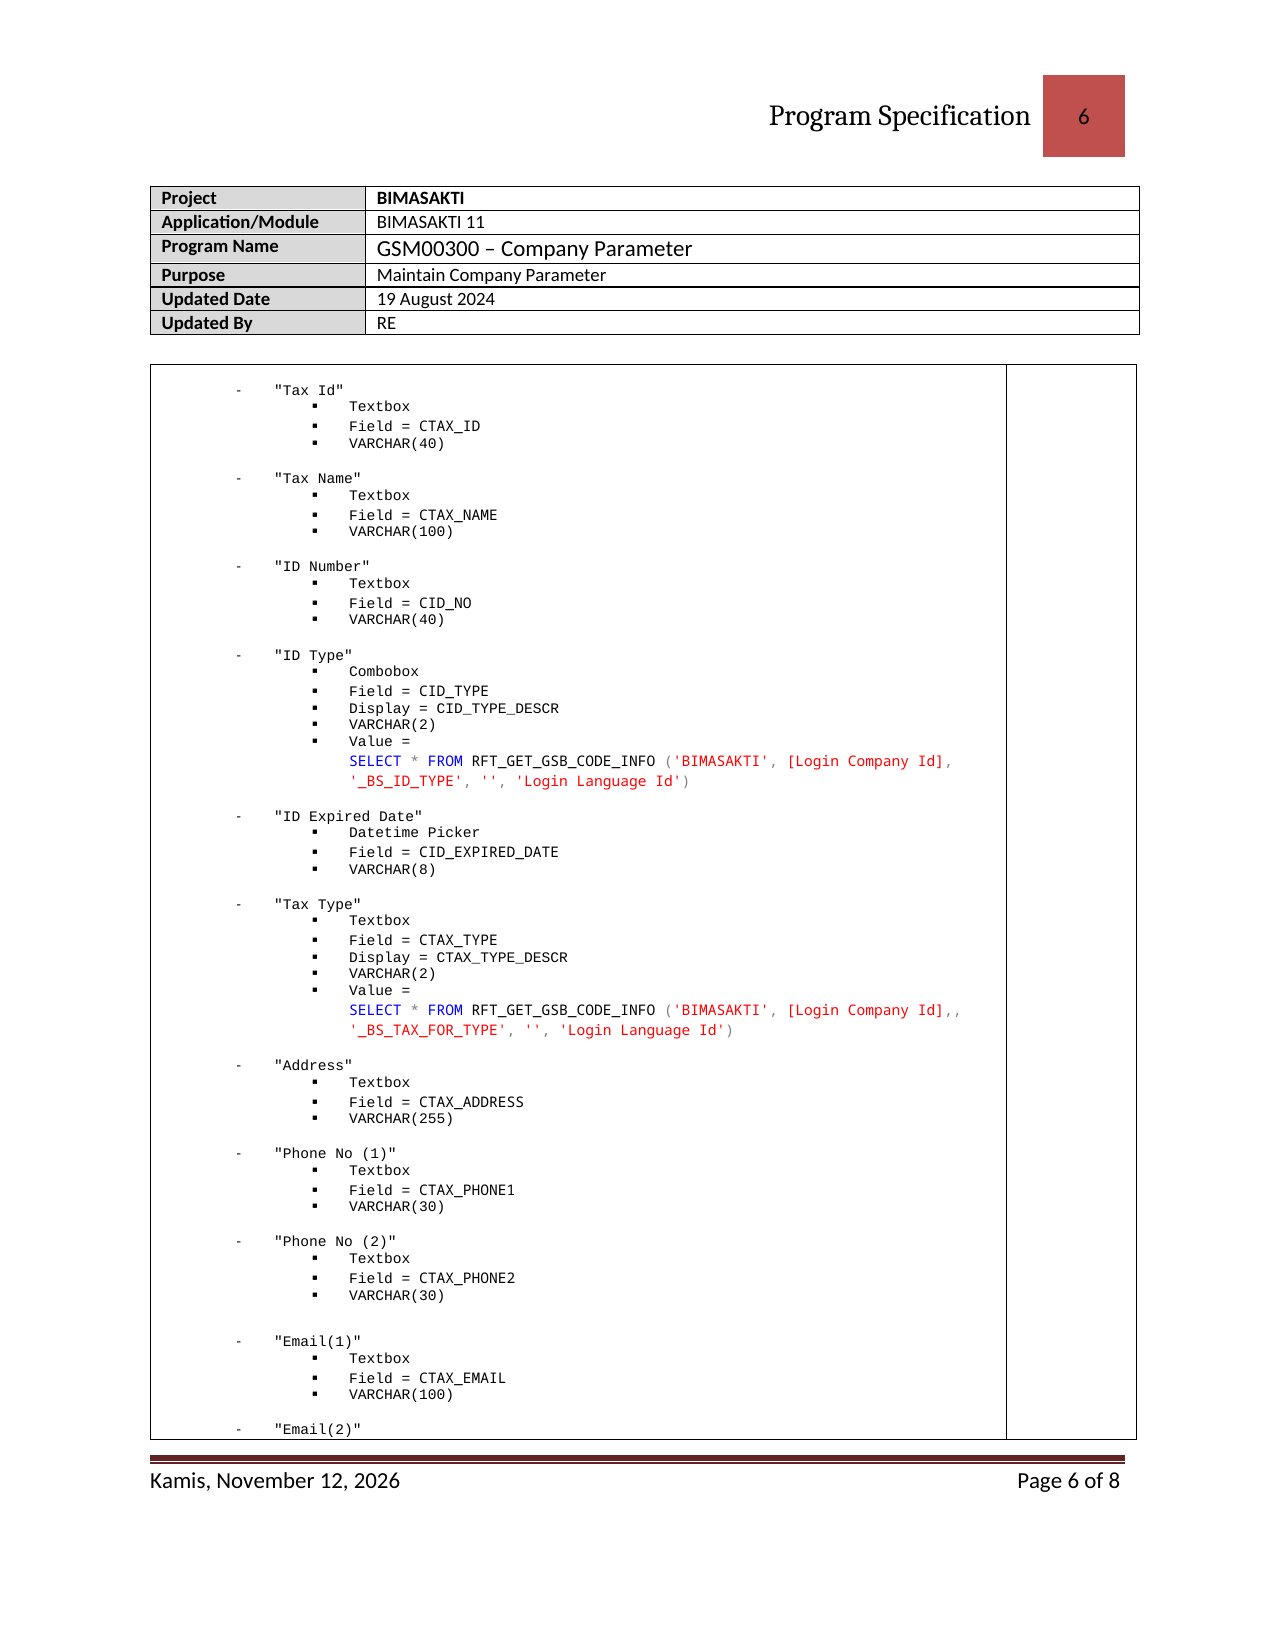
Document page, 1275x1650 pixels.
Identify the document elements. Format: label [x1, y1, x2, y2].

table_cell [1007, 365, 1136, 1439]
table_cell [151, 365, 1006, 1439]
